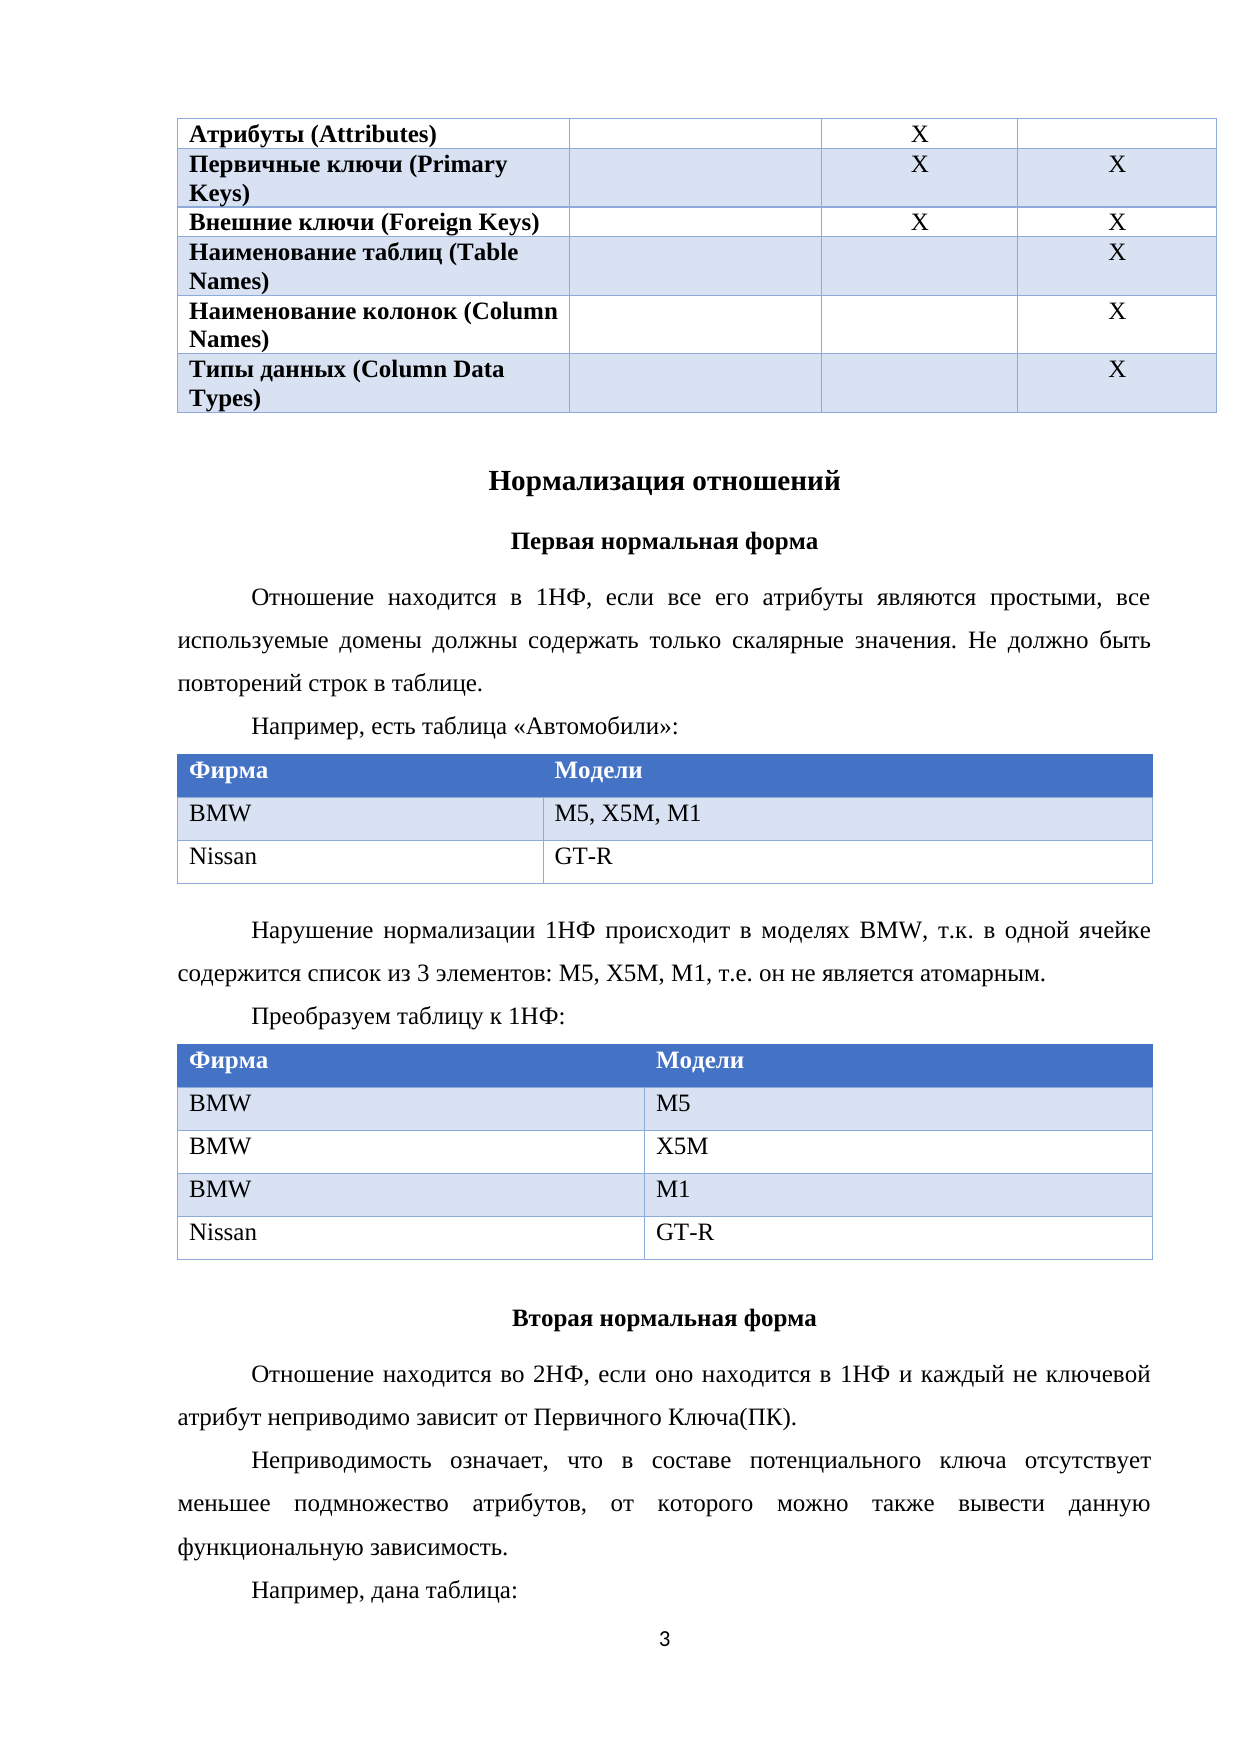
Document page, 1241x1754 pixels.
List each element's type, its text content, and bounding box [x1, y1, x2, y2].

table_cell BMW [178, 1131, 644, 1173]
table_cell X [822, 149, 1017, 206]
text Например, есть таблица «Автомобили»: [177, 711, 1152, 740]
text Нормализация отношений [177, 463, 1152, 497]
table_cell GT-R [645, 1217, 1152, 1259]
table_cell BMW [178, 1088, 644, 1130]
text Вторая нормальная форма [177, 1303, 1152, 1332]
table_cell [822, 354, 1017, 412]
table_cell X5M [645, 1131, 1152, 1173]
table_cell X [1018, 208, 1216, 236]
table_cell Типы данных (Column Data Types) [178, 354, 569, 412]
table_cell Атрибуты (Attributes) [178, 119, 569, 148]
table_header Фирма [178, 755, 543, 797]
table_cell GT-R [544, 841, 1152, 883]
table_cell M1 [645, 1174, 1152, 1216]
table_cell X [1018, 237, 1216, 295]
table_header Фирма [178, 1045, 644, 1087]
table_cell [570, 119, 821, 148]
table_cell X [822, 208, 1017, 236]
table_cell Наименование колонок (Column Names) [178, 296, 569, 353]
table_cell [570, 354, 821, 412]
table_cell [822, 237, 1017, 295]
table_cell [570, 237, 821, 295]
table_cell BMW [178, 1174, 644, 1216]
text Нарушение нормализации 1НФ происходит в моделях BMW, т.к. в одной ячейке содержится список из 3 элементов: M5, X5M, M1, т.е. он не является атомарным. [177, 915, 1152, 987]
table_cell [570, 296, 821, 353]
table_cell Наименование таблиц (Table Names) [178, 237, 569, 295]
text Первая нормальная форма [177, 526, 1152, 555]
table_header Модели [544, 755, 1152, 797]
table_cell [822, 296, 1017, 353]
table_header Модели [645, 1045, 1152, 1087]
table_cell [1018, 119, 1216, 148]
table_cell Внешние ключи (Foreign Keys) [178, 208, 569, 236]
table_cell X [1018, 354, 1216, 412]
text Например, дана таблица: [177, 1575, 1152, 1603]
table_cell X [1018, 149, 1216, 206]
table_cell [570, 149, 821, 206]
table_cell Первичные ключи (Primary Keys) [178, 149, 569, 206]
table_cell [570, 208, 821, 236]
table_cell M5, X5M, M1 [544, 798, 1152, 840]
table_cell M5 [645, 1088, 1152, 1130]
table_cell Nissan [178, 841, 543, 883]
text Отношение находится во 2НФ, если оно находится в 1НФ и каждый не ключевой атрибут неприводимо зависит от Первичного Ключа(ПК). [177, 1359, 1152, 1431]
text Неприводимость означает, что в составе потенциального ключа отсутствует меньшее подмножество атрибутов, от которого можно также вывести данную функциональную зависимость. [177, 1445, 1152, 1560]
text Преобразуем таблицу к 1НФ: [251, 1001, 1152, 1030]
table_cell X [822, 119, 1017, 148]
table_cell X [1018, 296, 1216, 353]
text Отношение находится в 1НФ, если все его атрибуты являются простыми, все используемые домены должны содержать только скалярные значения. Не должно быть повторений строк в таблице. [177, 582, 1152, 697]
table_cell BMW [178, 798, 543, 840]
table_cell Nissan [178, 1217, 644, 1259]
